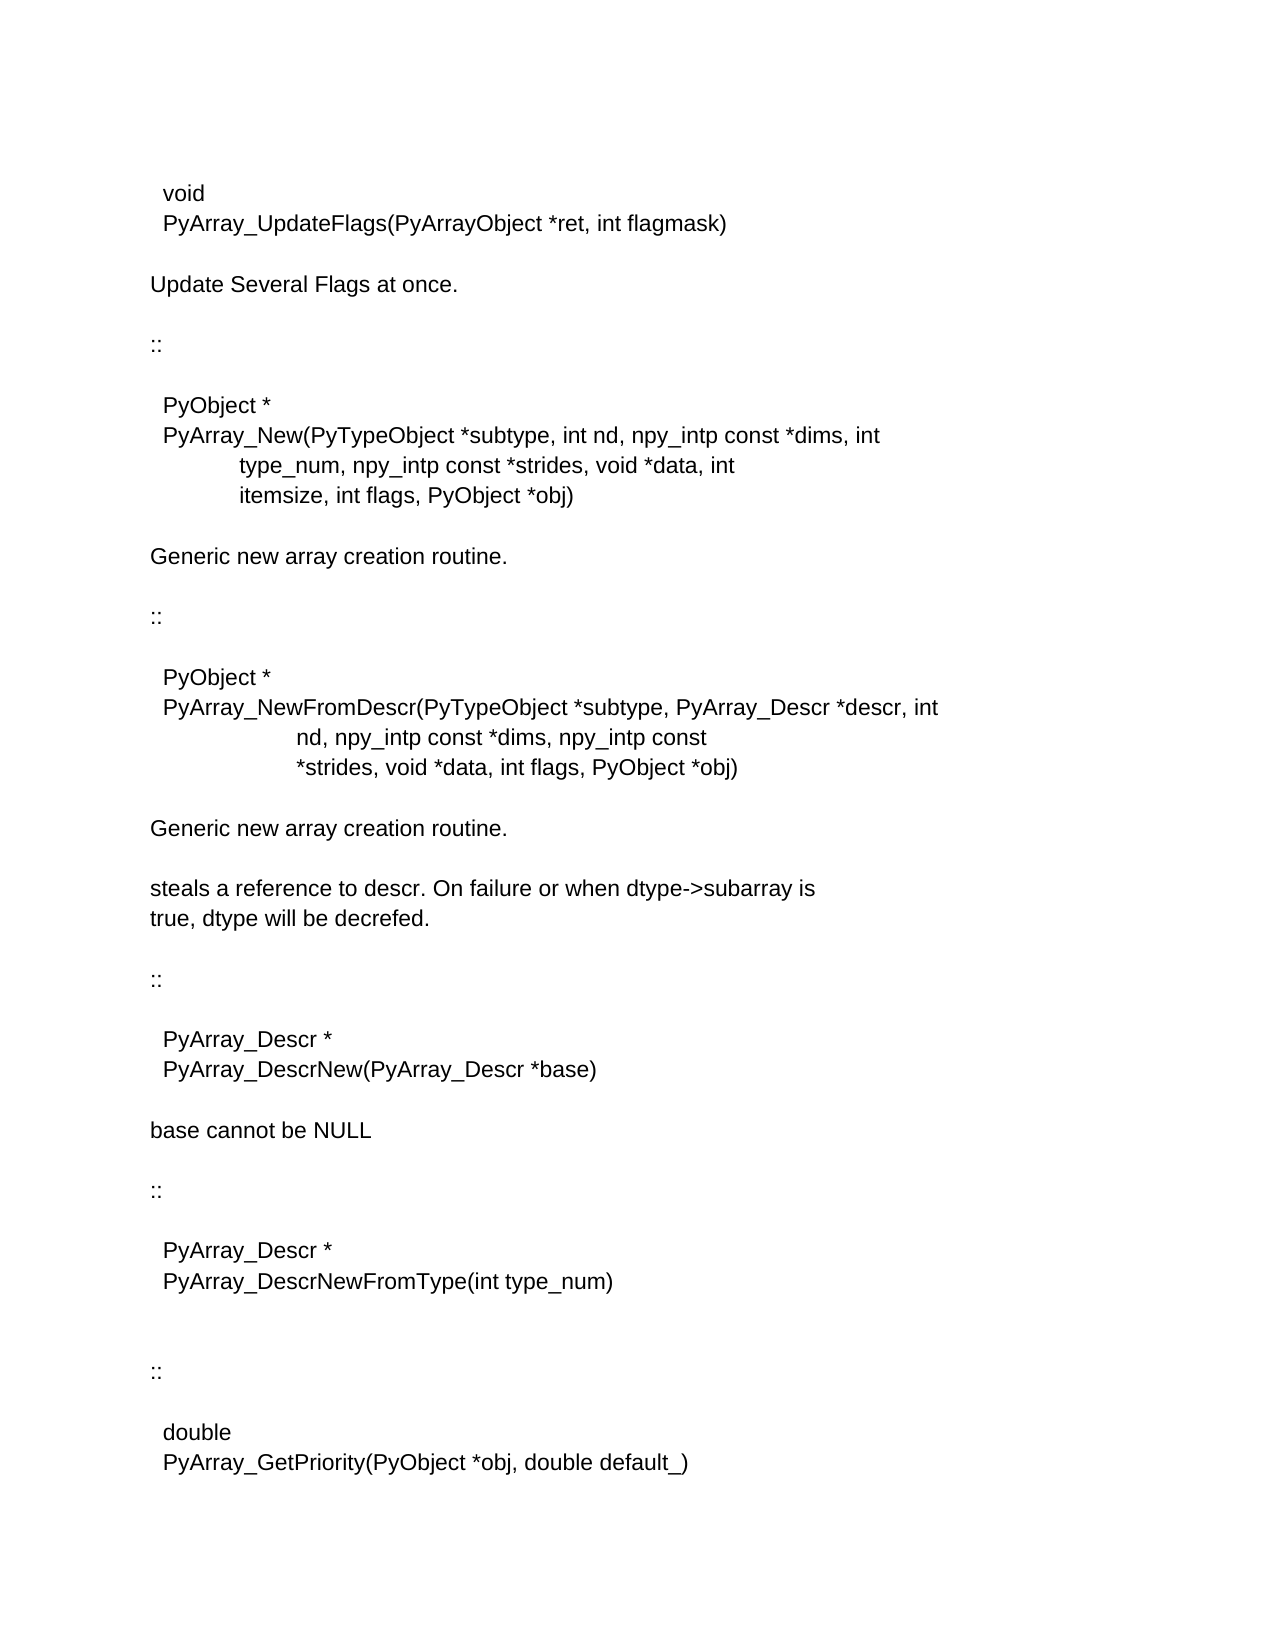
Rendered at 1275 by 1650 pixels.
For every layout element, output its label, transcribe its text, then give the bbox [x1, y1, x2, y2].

text PyArray_DescrNewFromType(int type_num) [150, 1268, 1125, 1294]
text type_num, npy_intp const *strides, void *data, int [150, 452, 1125, 478]
text PyObject * [150, 392, 1125, 418]
text Generic new array creation routine. [150, 543, 1125, 569]
text nd, npy_intp const *dims, npy_intp const [150, 724, 1125, 750]
text Generic new array creation routine. [150, 814, 1125, 841]
text PyArray_Descr * [150, 1026, 1125, 1052]
text :: [150, 1358, 1125, 1385]
text PyArray_New(PyTypeObject *subtype, int nd, npy_intp const *dims, int [150, 422, 1125, 448]
text PyArray_DescrNew(PyArray_Descr *base) [150, 1056, 1125, 1083]
text double [150, 1419, 1125, 1445]
text void [150, 180, 1125, 207]
text PyArray_UpdateFlags(PyArrayObject *ret, int flagmask) [150, 210, 1125, 237]
text itemsize, int flags, PyObject *obj) [150, 482, 1125, 509]
text PyArray_NewFromDescr(PyTypeObject *subtype, PyArray_Descr *descr, int [150, 694, 1125, 720]
text :: [150, 1177, 1125, 1203]
text PyObject * [150, 663, 1125, 690]
text :: [150, 331, 1125, 358]
text Update Several Flags at once. [150, 271, 1125, 297]
text :: [150, 966, 1125, 992]
text PyArray_Descr * [150, 1237, 1125, 1264]
text true, dtype will be decrefed. [150, 905, 1125, 932]
text base cannot be NULL [150, 1117, 1125, 1143]
text :: [150, 603, 1125, 629]
text steals a reference to descr. On failure or when dtype->subarray is [150, 875, 1125, 901]
text PyArray_GetPriority(PyObject *obj, double default_) [150, 1449, 1125, 1475]
text *strides, void *data, int flags, PyObject *obj) [150, 754, 1125, 781]
